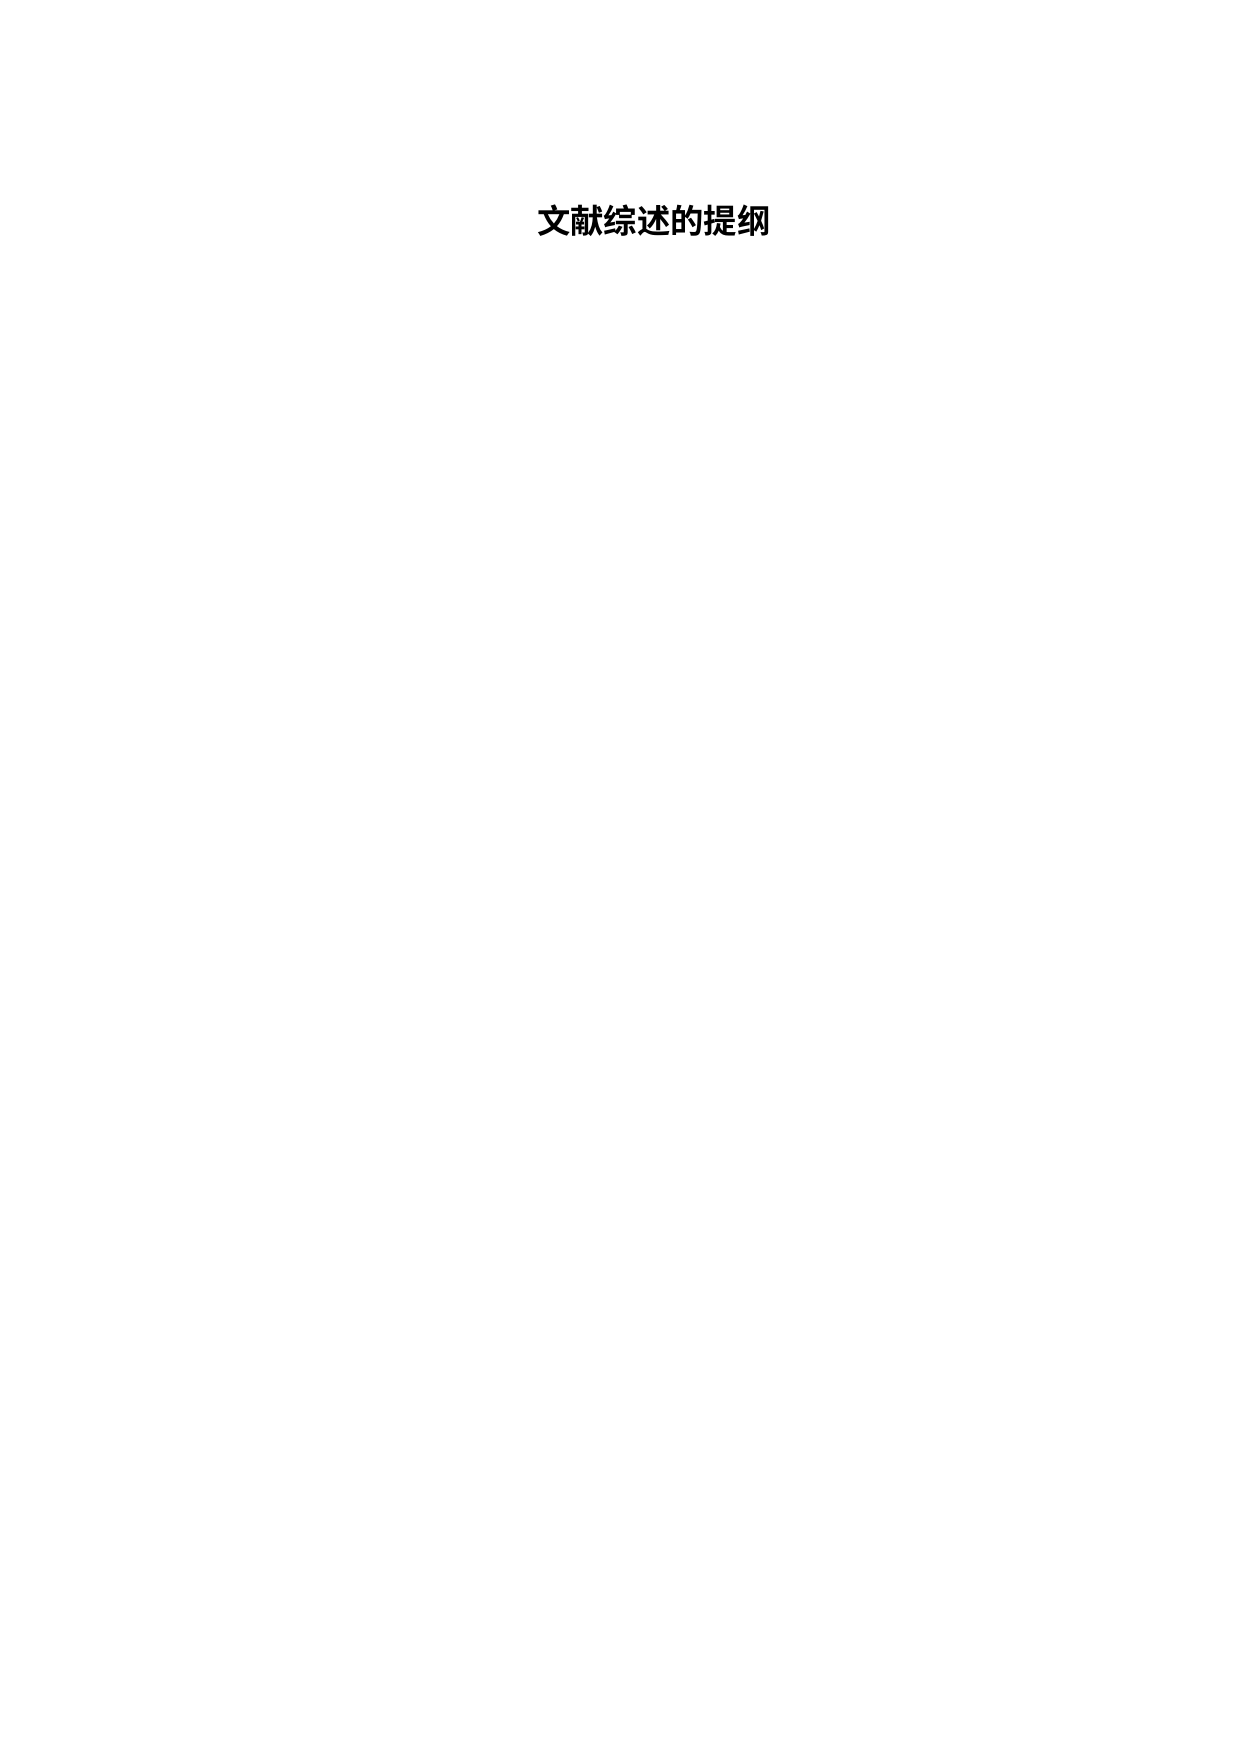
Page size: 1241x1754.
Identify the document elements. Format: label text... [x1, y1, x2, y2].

text 文献综述的提纲 [187, 187, 1053, 252]
